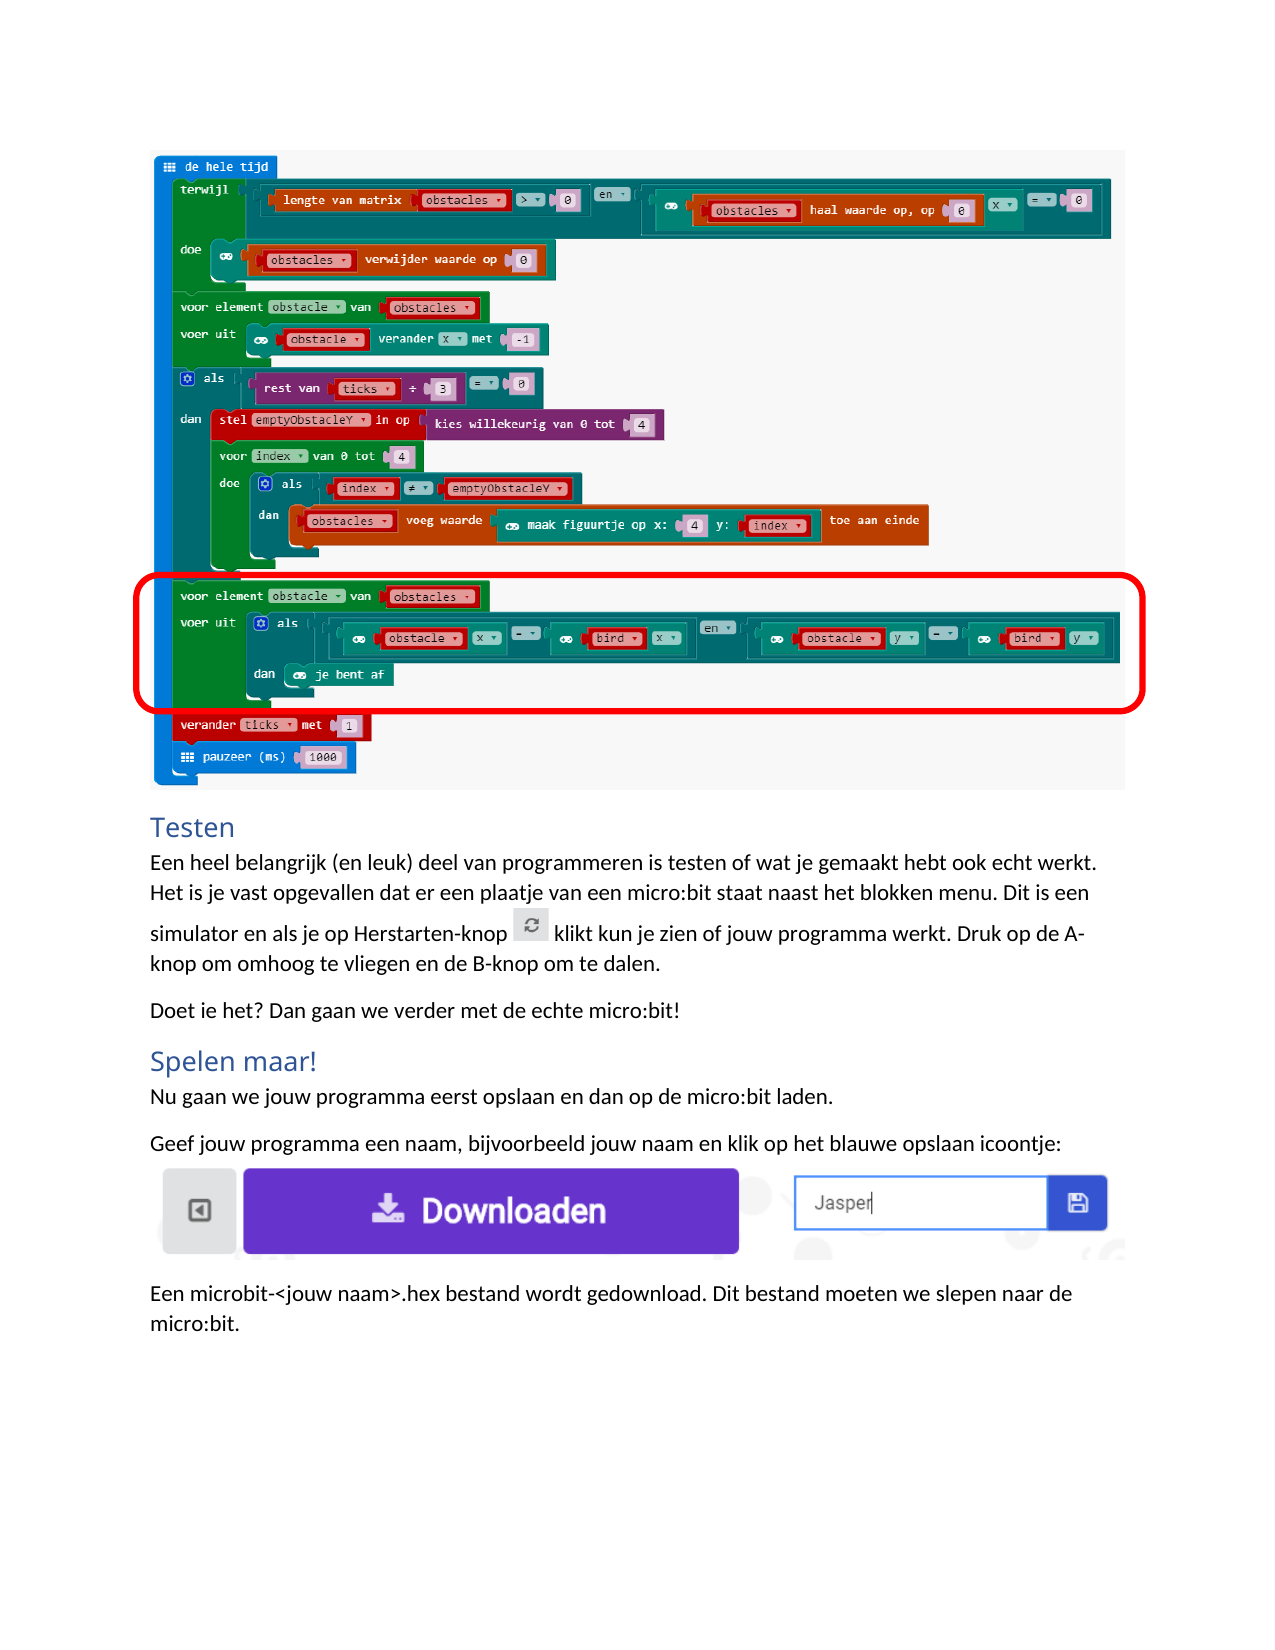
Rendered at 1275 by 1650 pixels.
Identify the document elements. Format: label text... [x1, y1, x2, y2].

text Nu gaan we jouw programma eerst opslaan en dan op de micro:bit laden. [150, 1082, 1125, 1110]
text Een heel belangrijk (en leuk) deel van programmeren is testen of wat je gemaakt hebt ook echt werkt. Het is je vast opgevallen dat er een plaatje van een micro:bit staat naast het blokken menu. Dit is een simulator en als je op Herstarten-knop klikt kun je zien of jouw programma werkt. Druk op de A-knop om omhoog te vliegen en de B-knop om te dalen. [150, 848, 1125, 977]
picture [150, 1159, 1125, 1260]
picture [513, 908, 549, 941]
subtitle Testen [150, 808, 1125, 845]
subtitle Spelen maar! [150, 1043, 1125, 1079]
text Doet ie het? Dan gaan we verder met de echte micro:bit! [150, 996, 1125, 1024]
picture [150, 150, 1125, 573]
picture [150, 714, 1125, 790]
picture [156, 579, 1125, 708]
text Een microbit-<jouw naam>.hex bestand wordt gedownload. Dit bestand moeten we slepen naar de micro:bit. [150, 1279, 1125, 1337]
text Geef jouw programma een naam, bijvoorbeeld jouw naam en klik op het blauwe opslaan icoontje: [150, 1129, 1125, 1159]
